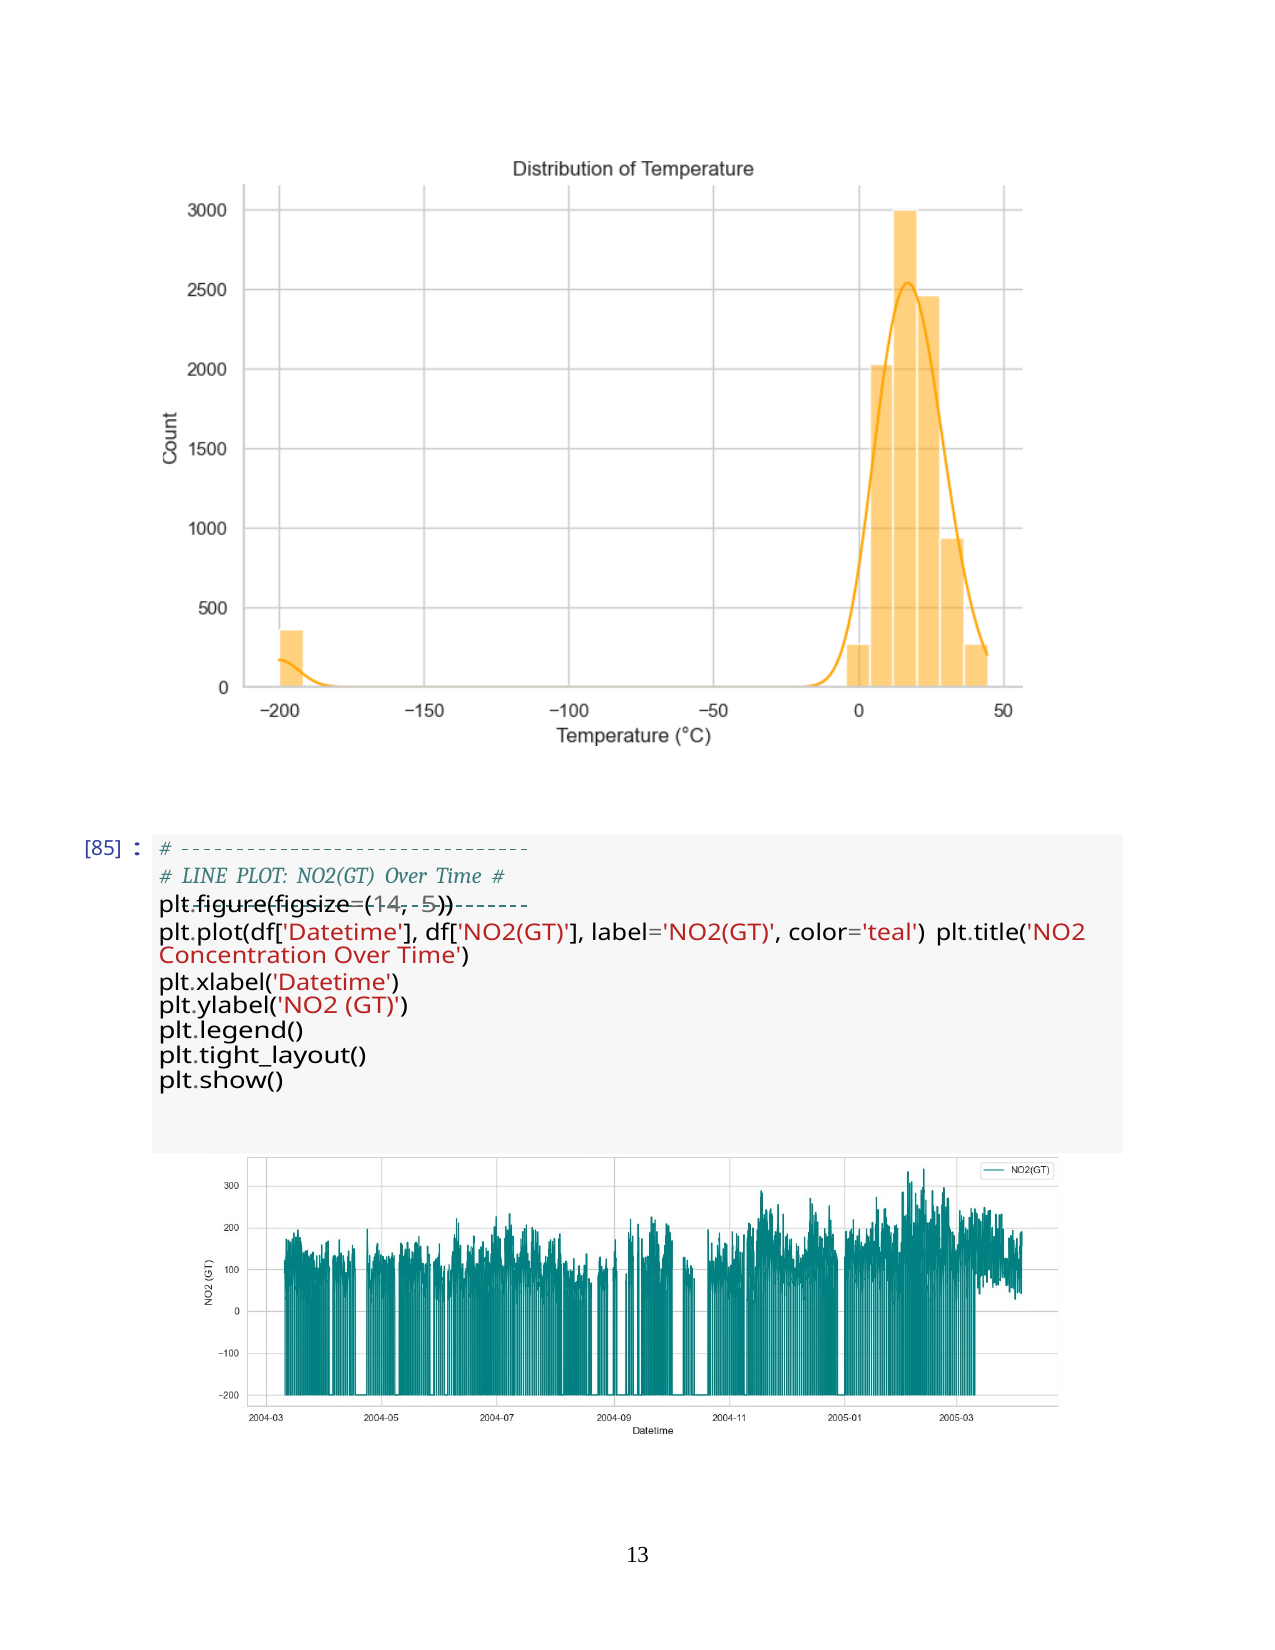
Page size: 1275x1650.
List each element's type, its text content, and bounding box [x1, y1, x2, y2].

picture [162, 160, 1024, 746]
picture [204, 1154, 1059, 1434]
list : [84, 831, 1162, 863]
